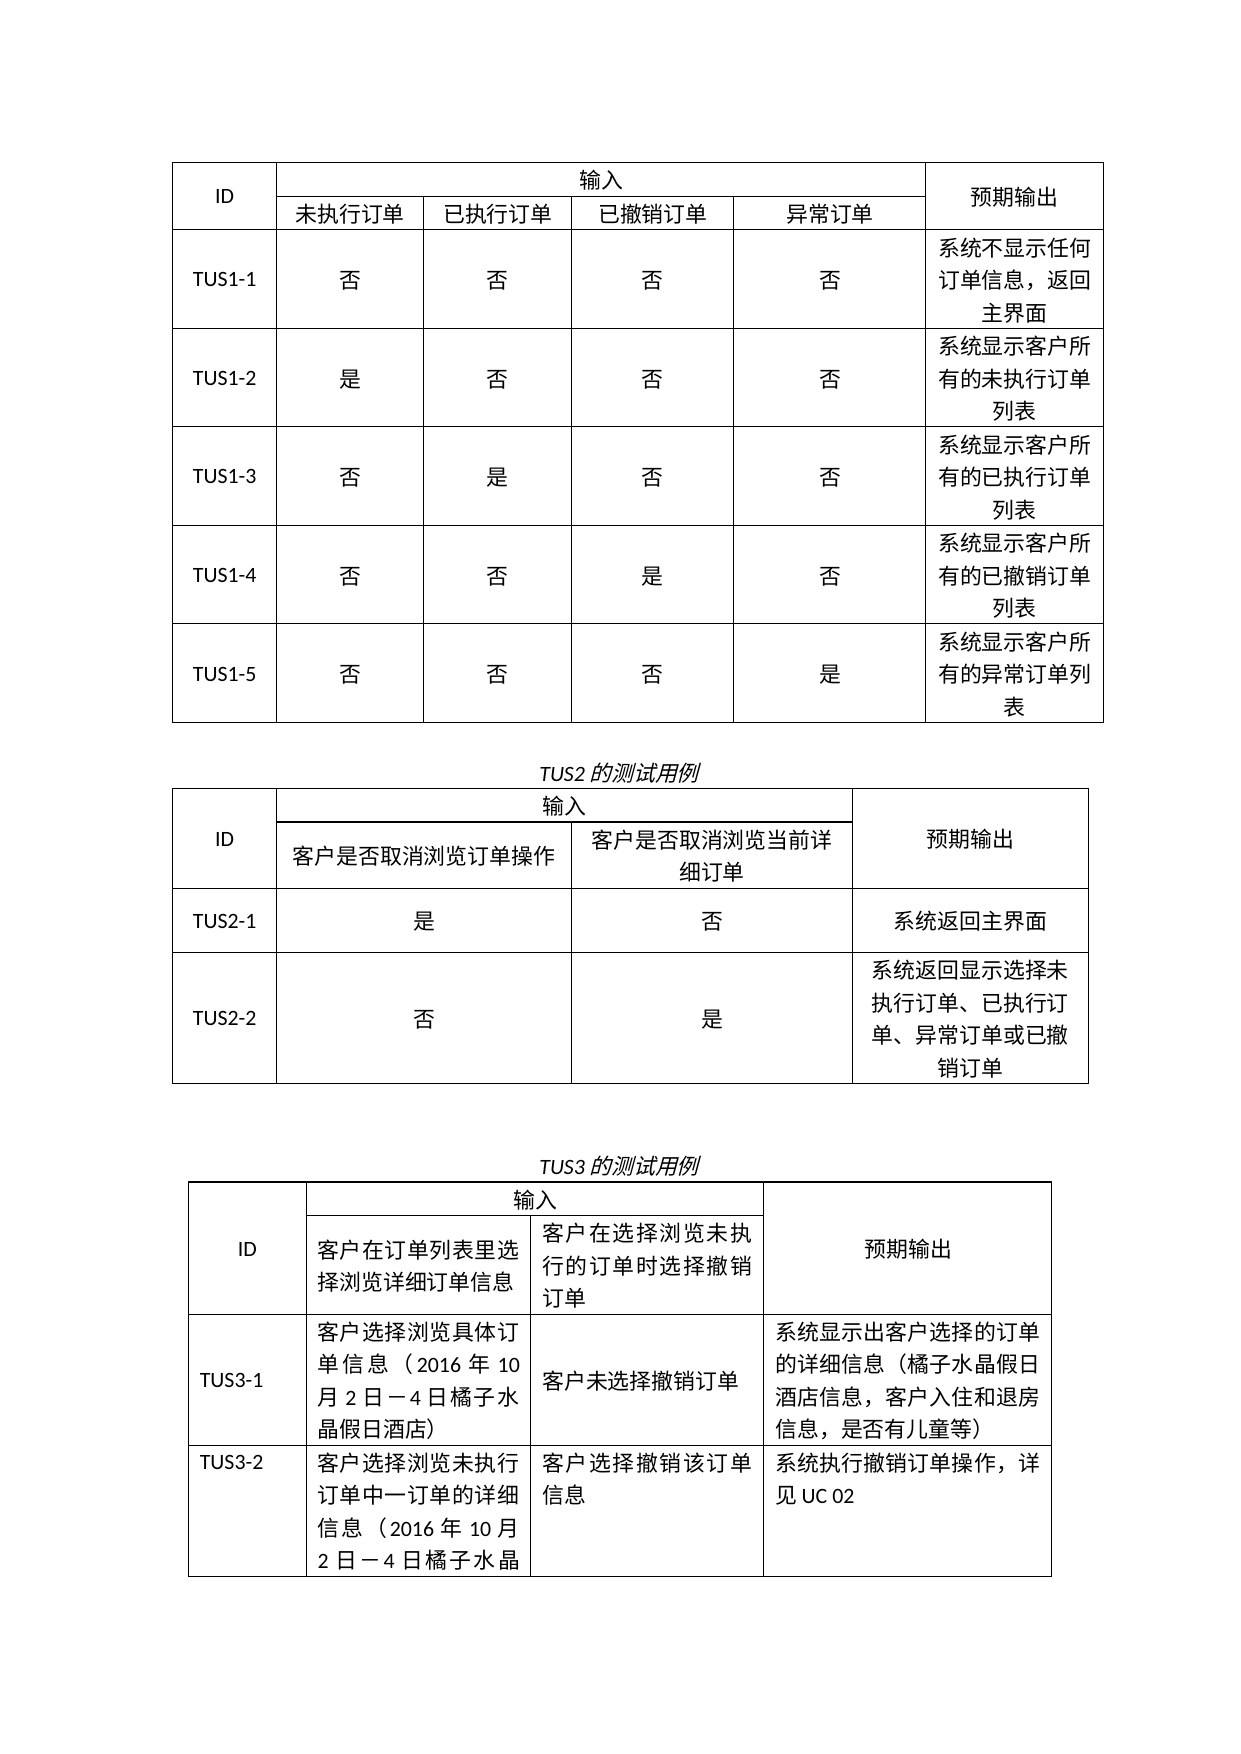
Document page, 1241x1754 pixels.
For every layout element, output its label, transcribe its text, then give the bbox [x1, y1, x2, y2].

table_cell TUS1-2 [173, 329, 276, 426]
table_cell 否 [572, 427, 733, 525]
table_header ID [173, 789, 276, 887]
table_cell 是 [572, 526, 733, 623]
table_cell TUS3-1 [189, 1315, 306, 1444]
table_cell 异常订单 [734, 197, 925, 229]
table_cell TUS1-1 [173, 230, 276, 328]
table_cell 已执行订单 [424, 197, 571, 229]
table_cell TUS1-4 [173, 526, 276, 623]
table_cell 已撤销订单 [572, 197, 733, 229]
table_cell 未执行订单 [277, 197, 423, 229]
table_cell 否 [424, 526, 571, 623]
table_cell TUS1-5 [173, 624, 276, 722]
table_header ID [189, 1183, 306, 1313]
table_cell 客户选择撤销该订单信息 [531, 1446, 763, 1576]
table_cell 系统显示客户所有的异常订单列表 [926, 624, 1103, 722]
table_cell 系统显示客户所有的已执行订单列表 [926, 427, 1103, 525]
table_header 预期输出 [853, 789, 1088, 887]
table_cell 否 [424, 329, 571, 426]
table_cell 系统显示客户所有的已撤销订单列表 [926, 526, 1103, 623]
table_cell 是 [424, 427, 571, 525]
table_cell 系统不显示任何订单信息，返回主界面 [926, 230, 1103, 328]
table_cell TUS3-2 [189, 1446, 306, 1576]
table_cell 否 [424, 624, 571, 722]
table_cell 是 [572, 953, 852, 1083]
table_header 预期输出 [764, 1183, 1051, 1313]
table_header ID [173, 163, 276, 229]
table_cell 系统返回主界面 [853, 889, 1088, 952]
table_cell 系统显示出客户选择的订单的详细信息（橘子水晶假日酒店信息，客户入住和退房信息，是否有儿童等） [764, 1315, 1051, 1444]
table_cell 否 [734, 427, 925, 525]
table_header 输入 [277, 789, 852, 821]
table_cell TUS2-2 [173, 953, 276, 1083]
table_cell 否 [572, 889, 852, 952]
table_header 输入 [277, 163, 925, 196]
table_cell 客户是否取消浏览当前详细订单 [572, 823, 852, 887]
table_cell TUS1-3 [173, 427, 276, 525]
table_cell 是 [277, 889, 571, 952]
table_cell 客户是否取消浏览订单操作 [277, 823, 571, 887]
table_cell 客户选择浏览具体订单信息（2016年10月2日－4日橘子水晶假日酒店） [307, 1315, 530, 1444]
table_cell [307, 1446, 530, 1576]
table_cell 否 [277, 427, 423, 525]
table_cell 客户在订单列表里选择浏览详细订单信息 [307, 1216, 530, 1313]
table_cell 客户未选择撤销订单 [531, 1315, 763, 1444]
table_cell 否 [277, 953, 571, 1083]
table_cell 否 [572, 230, 733, 328]
text TUS3的测试用例 [187, 1149, 1053, 1181]
table_cell 是 [277, 329, 423, 426]
text TUS2的测试用例 [187, 755, 1053, 788]
table_header 预期输出 [926, 163, 1103, 229]
table_cell 客户在选择浏览未执行的订单时选择撤销订单 [531, 1216, 763, 1313]
table_cell 否 [734, 329, 925, 426]
table_cell 否 [424, 230, 571, 328]
table_cell 否 [572, 624, 733, 722]
table_cell 否 [572, 329, 733, 426]
table_cell TUS2-1 [173, 889, 276, 952]
table_header 输入 [307, 1183, 763, 1215]
table_cell 系统返回显示选择未执行订单、已执行订单、异常订单或已撤销订单 [853, 953, 1088, 1083]
table_cell 否 [277, 624, 423, 722]
table_cell 否 [734, 230, 925, 328]
table_cell 系统显示客户所有的未执行订单列表 [926, 329, 1103, 426]
table_cell 是 [734, 624, 925, 722]
table_cell 否 [734, 526, 925, 623]
table_cell 否 [277, 230, 423, 328]
table_cell 系统执行撤销订单操作，详见UC 02 [764, 1446, 1051, 1576]
table_cell 否 [277, 526, 423, 623]
